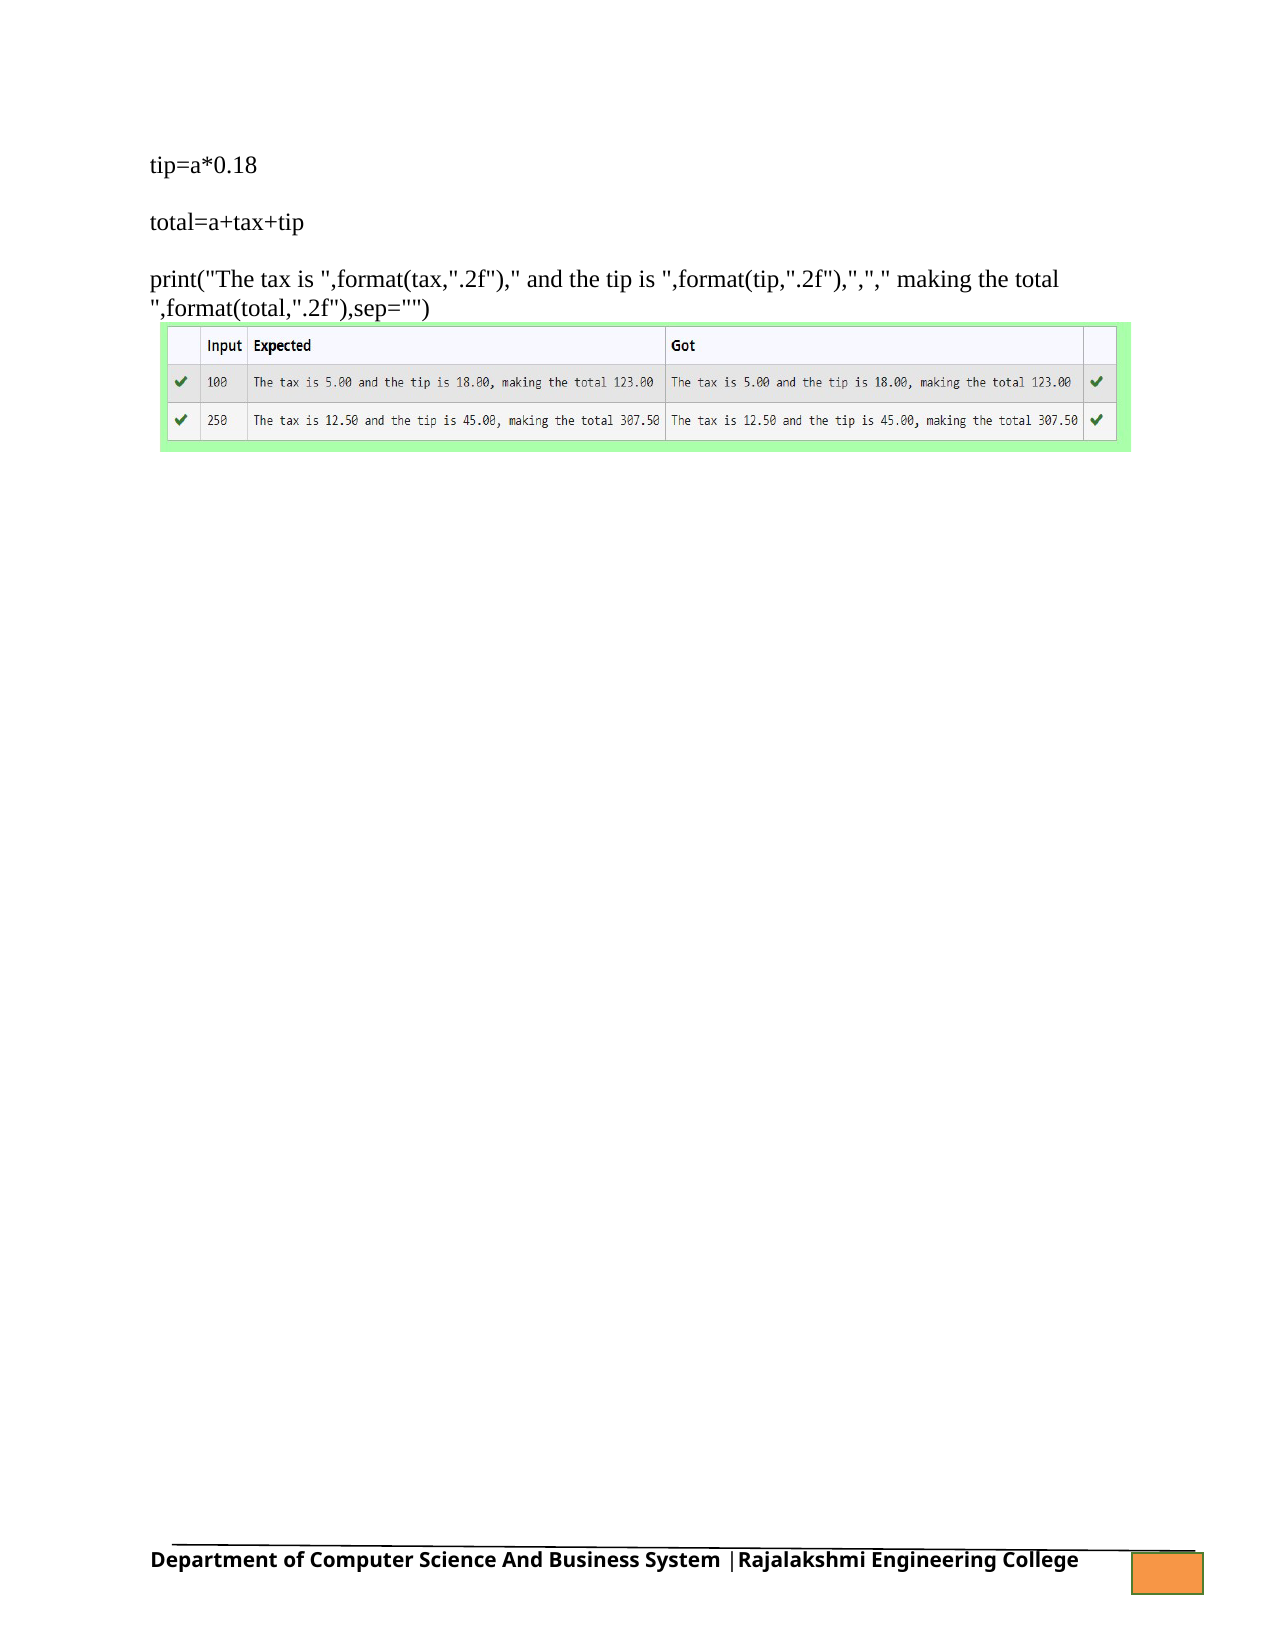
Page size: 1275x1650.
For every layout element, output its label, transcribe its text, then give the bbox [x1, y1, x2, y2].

text print("The tax is ",format(tax,".2f")," and the tip is ",format(tip,".2f"),","," making the total ",format(total,".2f"),sep="") [149, 265, 1132, 322]
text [149, 150, 317, 236]
picture [159, 322, 1132, 452]
